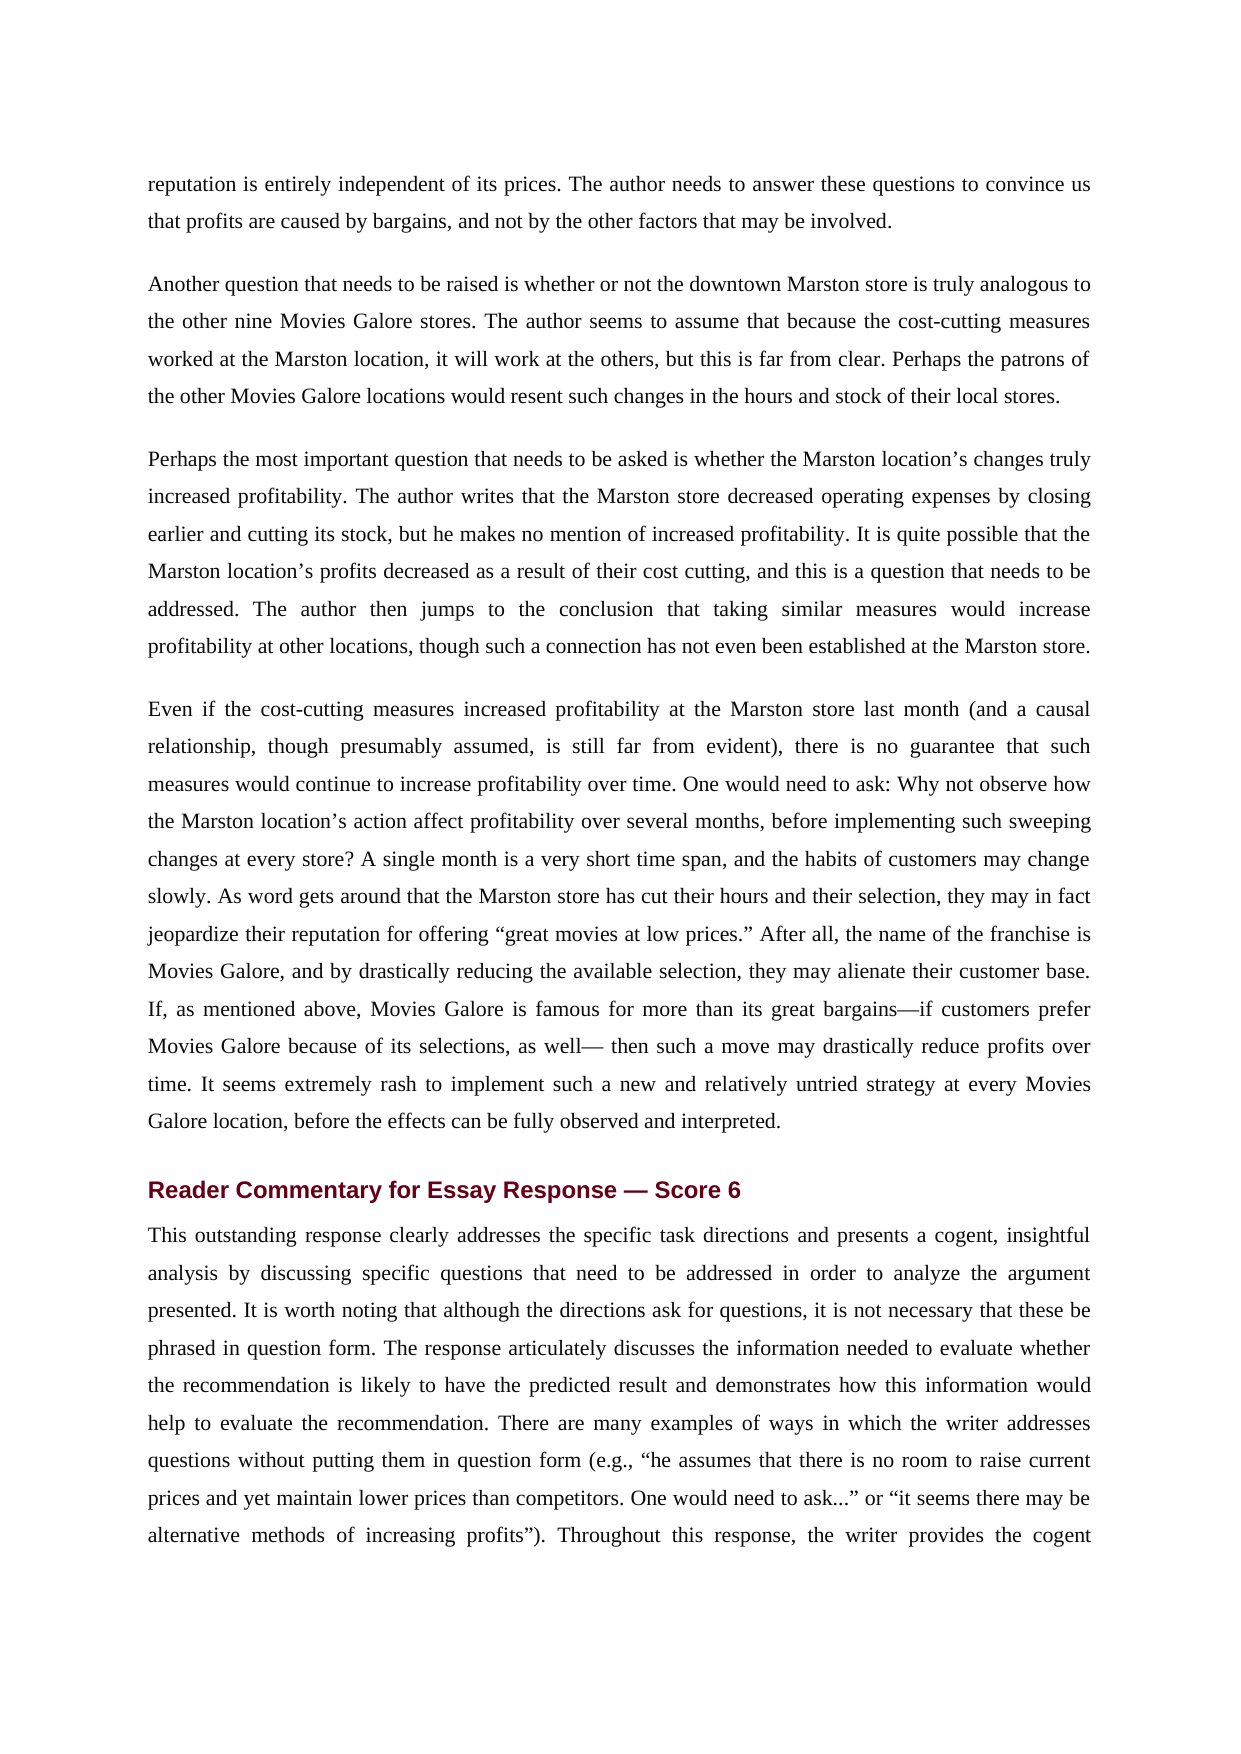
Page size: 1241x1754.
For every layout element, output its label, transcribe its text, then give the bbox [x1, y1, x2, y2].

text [148, 1216, 1092, 1553]
text Another question that needs to be raised is whether or not the downtown Marston store is truly analogous to the other nine Movies Galore stores. The author seems to assume that because the cost-cutting measures worked at the Marston location, it will work at the others, but this is far from clear. Perhaps the patrons of the other Movies Galore locations would resent such changes in the hours and stock of their local stores. [148, 264, 1092, 414]
text Even if the cost-cutting measures increased profitability at the Marston store last month (and a causal relationship, though presumably assumed, is still far from evident), there is no guarantee that such measures would continue to increase profitability over time. One would need to ask: Why not observe how the Marston location’s action affect profitability over several months, before implementing such sweeping changes at every store? A single month is a very short time span, and the habits of customers may change slowly. As word gets around that the Marston store has cut their hours and their selection, they may in fact jeopardize their reputation for offering “great movies at low prices.” After all, the name of the franchise is Movies Galore, and by drastically reducing the available selection, they may alienate their customer base. If, as mentioned above, Movies Galore is famous for more than its great bargains—if customers prefer Movies Galore because of its selections, as well— then such a move may drastically reduce profits over time. It seems extremely rash to implement such a new and relatively untried strategy at every Movies Galore location, before the effects can be fully observed and interpreted. [148, 689, 1092, 1139]
text Reader Commentary for Essay Response — Score 6 [148, 1171, 1092, 1208]
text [148, 164, 1092, 239]
text Perhaps the most important question that needs to be asked is whether the Marston location’s changes truly increased profitability. The author writes that the Marston store decreased operating expenses by closing earlier and cutting its stock, but he makes no mention of increased profitability. It is quite possible that the Marston location’s profits decreased as a result of their cost cutting, and this is a question that needs to be addressed. The author then jumps to the conclusion that taking similar measures would increase profitability at other locations, though such a connection has not even been established at the Marston store. [148, 439, 1092, 664]
